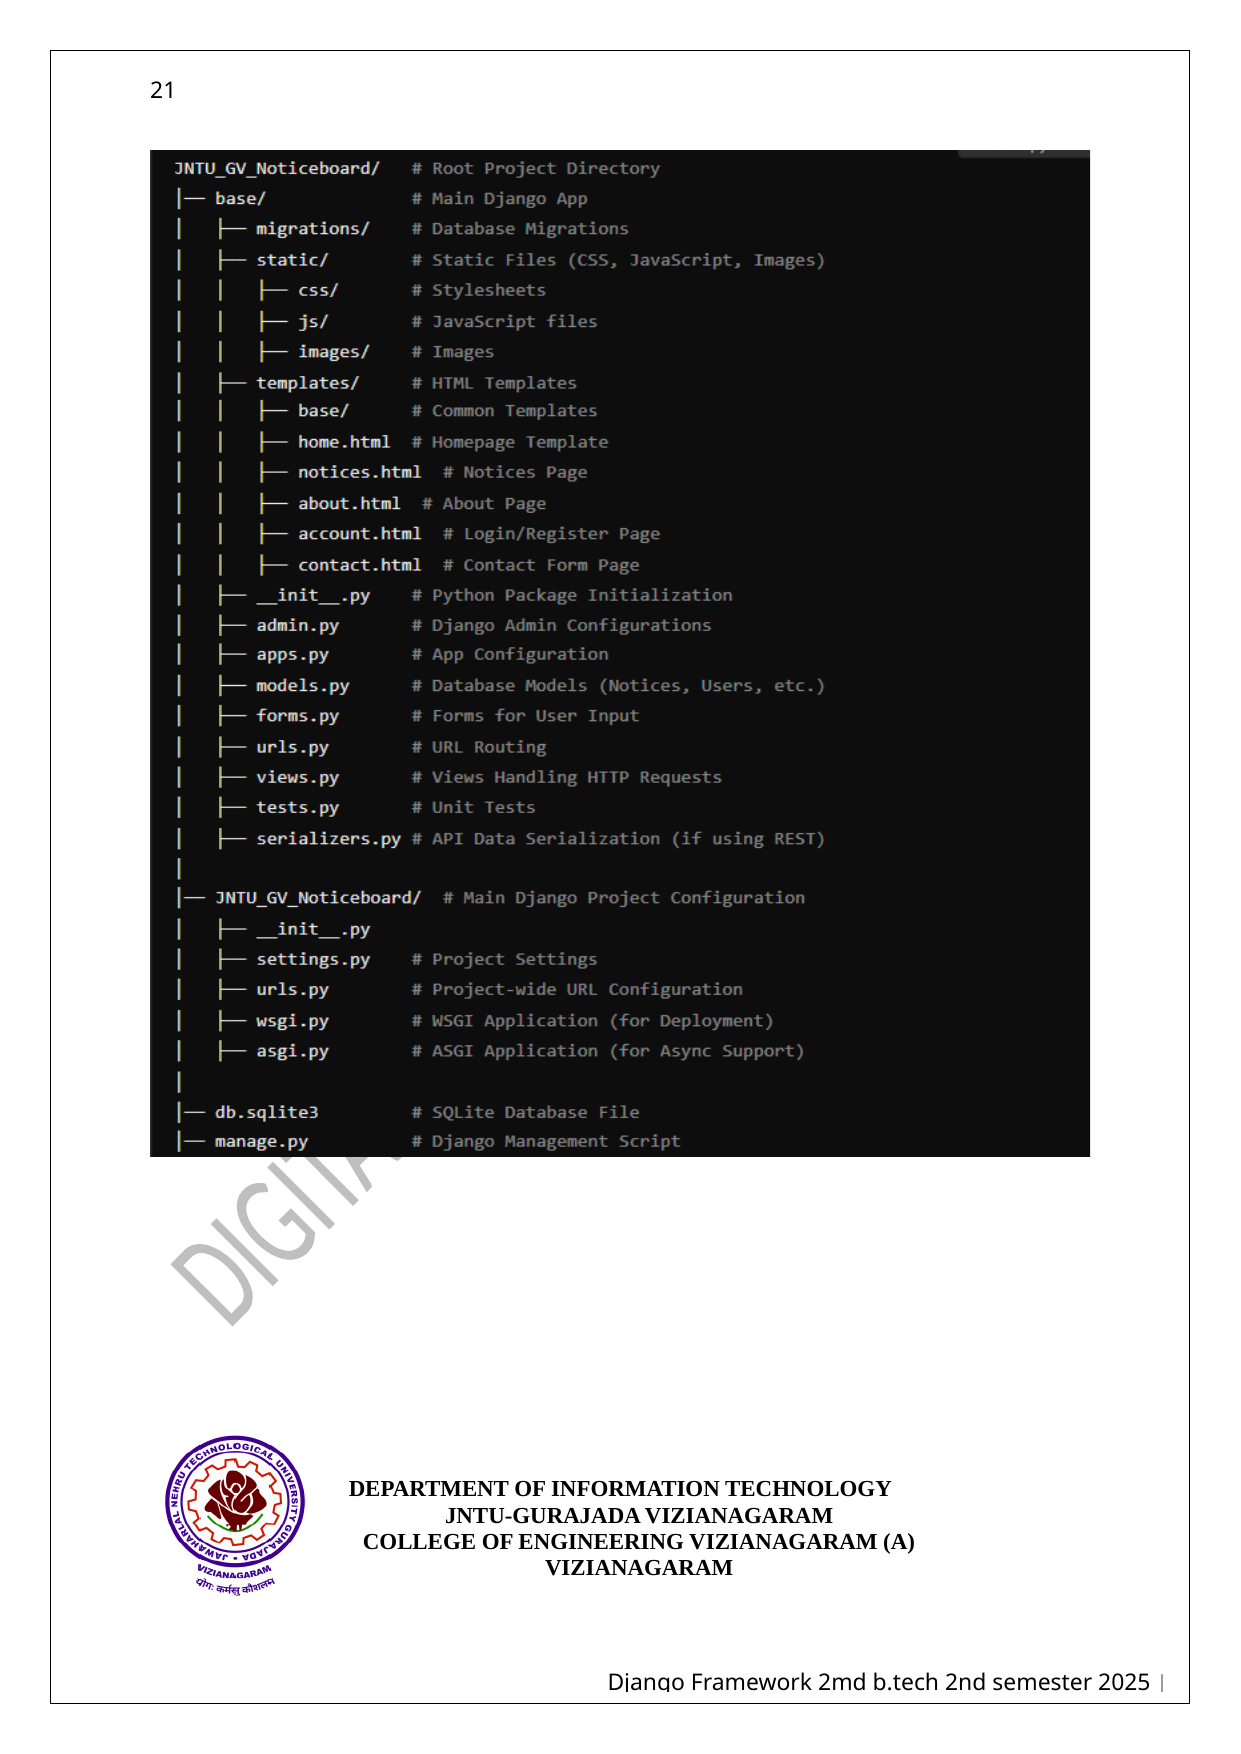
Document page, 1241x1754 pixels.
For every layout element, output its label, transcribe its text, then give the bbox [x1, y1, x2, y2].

text COLLEGE OF ENGINEERING VIZIANAGARAM (A) [187, 1528, 1090, 1554]
text VIZIANAGARAM [187, 1554, 1090, 1581]
picture [165, 1435, 306, 1475]
picture [165, 1502, 306, 1596]
text JNTU-GURAJADA VIZIANAGARAM [187, 1502, 1090, 1528]
picture [150, 150, 1091, 1157]
text DEPARTMENT OF INFORMATION TECHNOLOGY [150, 1475, 1090, 1502]
